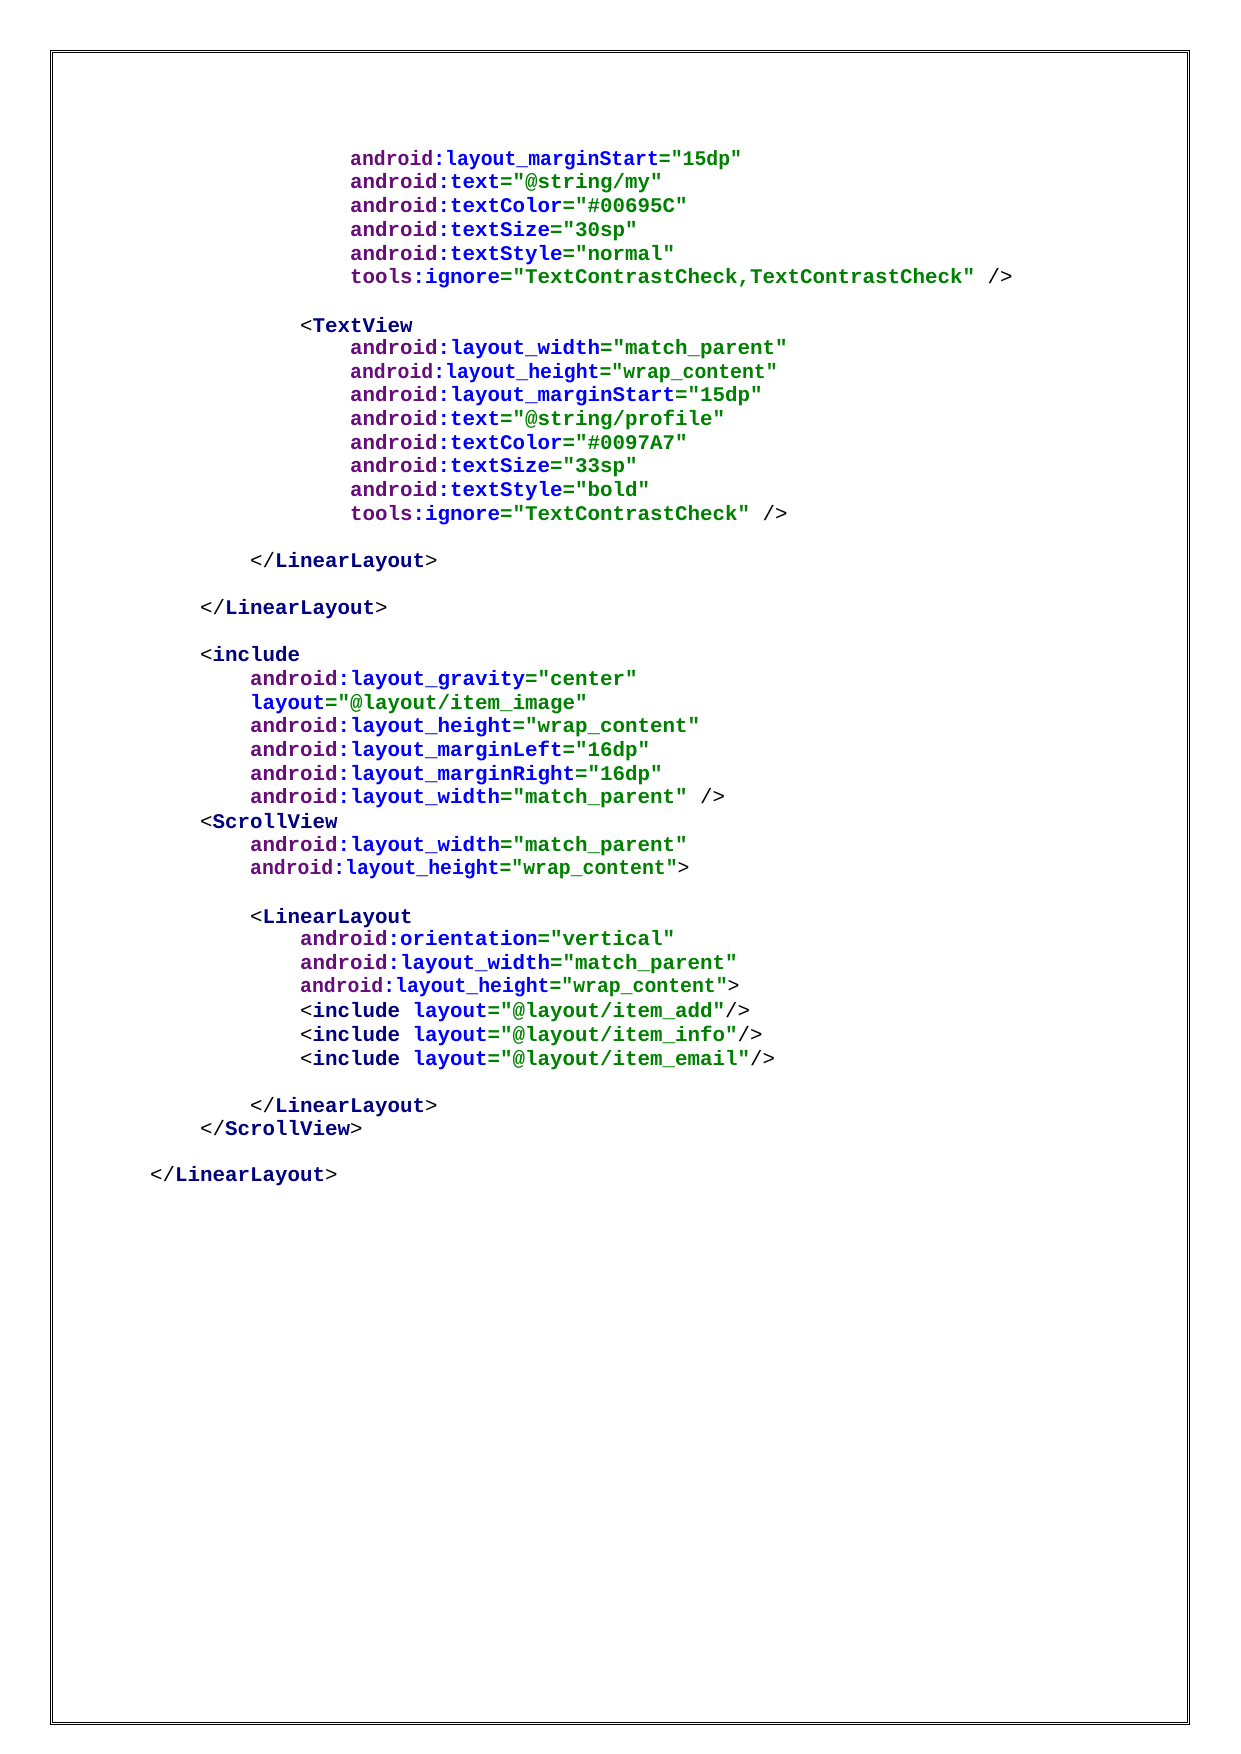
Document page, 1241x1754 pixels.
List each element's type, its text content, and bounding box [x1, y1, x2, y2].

text android:layout_marginStart="15dp" android:text="@string/my" android:textColor="#00695C" android:textSize="30sp" android:textStyle="normal" [350, 148, 852, 266]
text <include [200, 644, 1086, 668]
text </LinearLayout> [200, 597, 1086, 621]
text android:layout_width="match_parent" android:layout_height="wrap_content"> [250, 834, 996, 881]
text <include layout="@layout/item_info"/> [300, 1023, 1086, 1046]
text </LinearLayout> [250, 550, 1086, 574]
text android:layout_width="match_parent" android:layout_height="wrap_content" android:layout_marginStart="15dp" android:text="@string/profile" android:textColor="#0097A7" android:textSize="33sp" android:textStyle="bold" tools:ignore="TextContrastCheck" /> [350, 337, 852, 526]
text android:layout_gravity="center" layout="@layout/item_image" android:layout_height="wrap_content" android:layout_marginLeft="16dp" android:layout_marginRight="16dp" android:layout_width="match_parent" /> [250, 668, 852, 810]
text </LinearLayout> [250, 1093, 1086, 1117]
text <include layout="@layout/item_add"/> [300, 999, 1086, 1023]
text <include layout="@layout/item_email"/> [300, 1046, 1086, 1070]
text </ScrollView> [200, 1117, 1086, 1141]
text <TextView [300, 313, 1086, 337]
text <LinearLayout [250, 905, 1086, 928]
text tools:ignore="TextContrastCheck,TextContrastCheck" /> [350, 266, 1086, 290]
text android:orientation="vertical" android:layout_width="match_parent" android:layout_height="wrap_content"> [300, 928, 996, 999]
text <ScrollView [200, 810, 1086, 834]
text </LinearLayout> [150, 1164, 1086, 1188]
